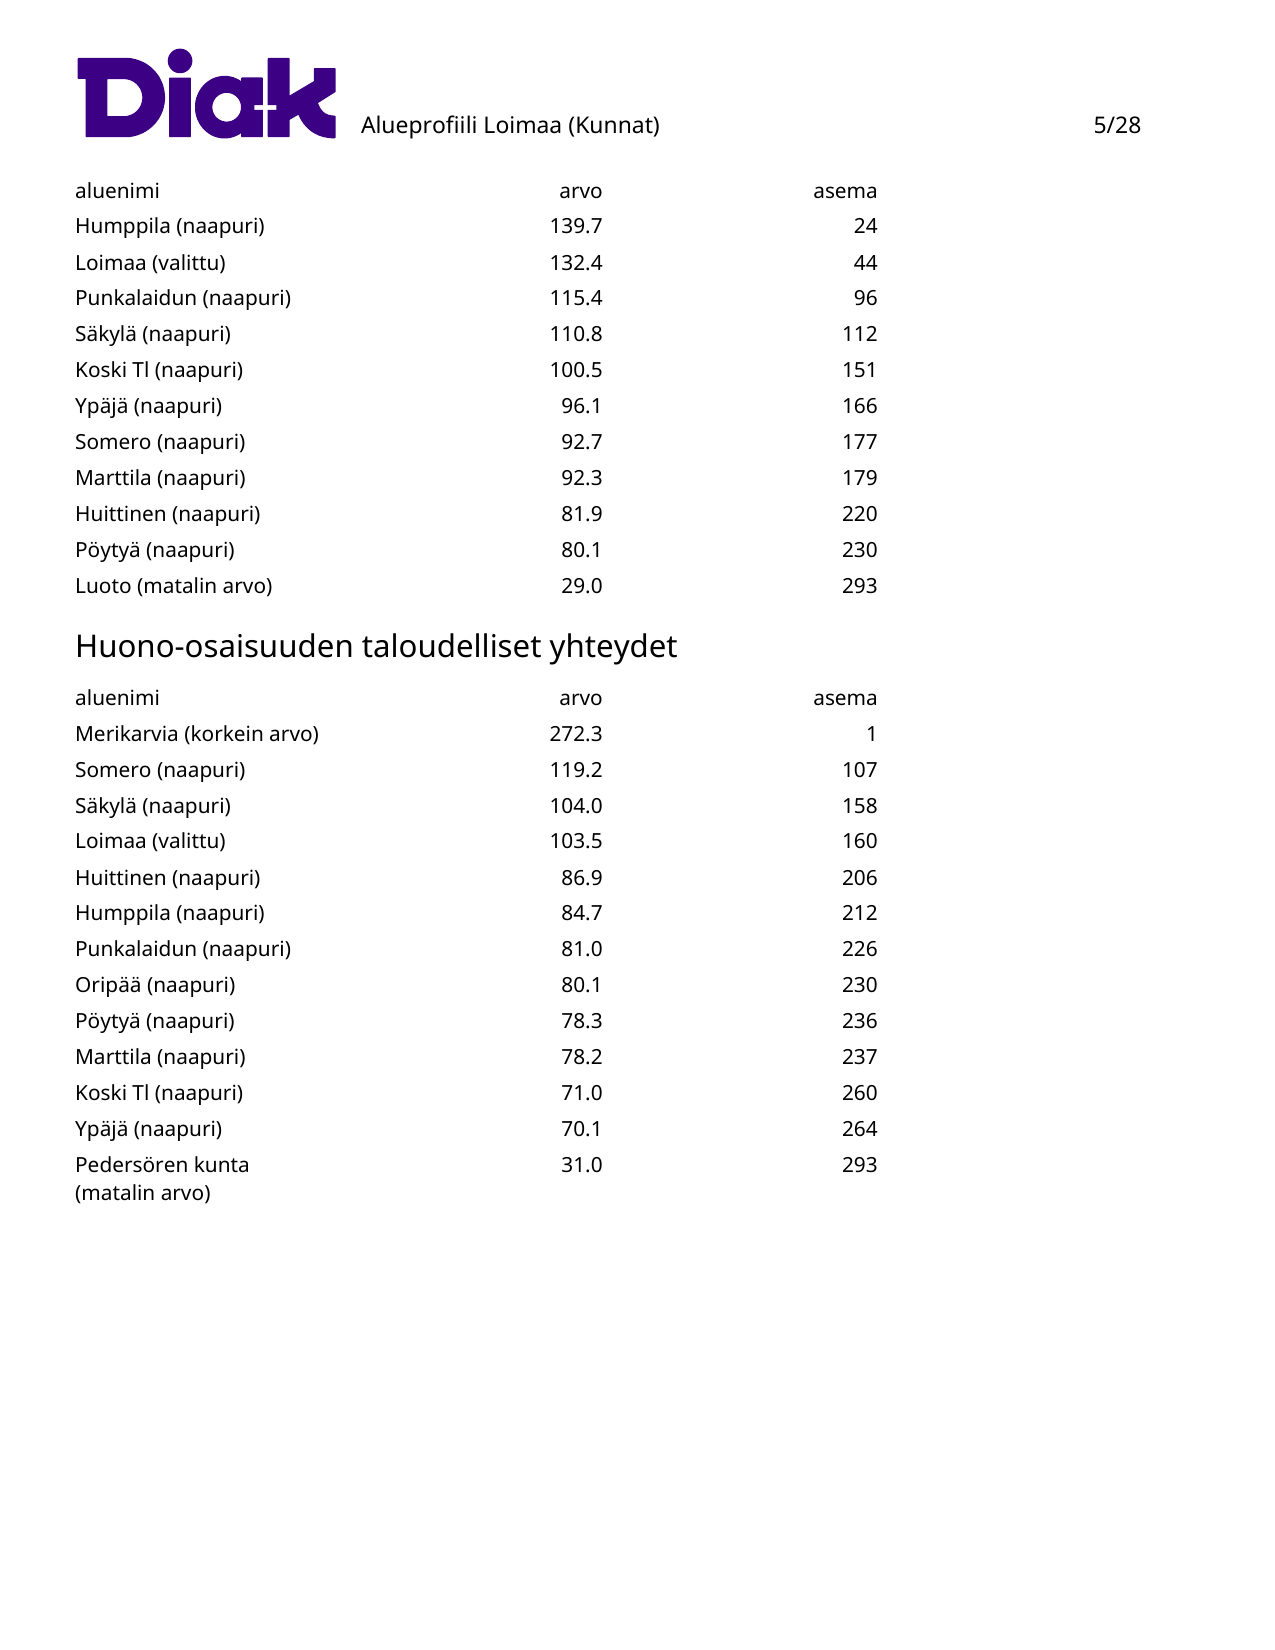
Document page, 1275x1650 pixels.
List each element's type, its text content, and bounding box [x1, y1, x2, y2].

table_cell Huittinen (naapuri) [64, 859, 339, 895]
table_cell 80.1 [339, 967, 614, 1003]
table_cell Punkalaidun (naapuri) [64, 931, 339, 967]
table_cell 71.0 [339, 1075, 614, 1110]
table_cell 78.2 [339, 1039, 614, 1074]
table_cell Punkalaidun (naapuri) [64, 280, 339, 316]
table_header arvo [339, 679, 614, 715]
table_cell 151 [614, 352, 889, 388]
table_cell Pöytyä (naapuri) [64, 1003, 339, 1038]
table_cell 92.7 [339, 424, 614, 459]
subtitle Huono-osaisuuden taloudelliset yhteydet [75, 624, 1200, 667]
table_cell 260 [614, 1075, 889, 1110]
table_cell 80.1 [339, 531, 614, 567]
table_cell 293 [614, 567, 889, 603]
table_cell 112 [614, 316, 889, 352]
table_cell 206 [614, 859, 889, 895]
table_cell 96.1 [339, 388, 614, 423]
table_cell 264 [614, 1110, 889, 1146]
table_cell Marttila (naapuri) [64, 1039, 339, 1074]
table_cell Luoto (matalin arvo) [64, 567, 339, 603]
table_cell Ypäjä (naapuri) [64, 1110, 339, 1146]
table_cell 293 [614, 1146, 889, 1211]
table_cell 230 [614, 967, 889, 1003]
table_cell 29.0 [339, 567, 614, 603]
table_cell 24 [614, 208, 889, 244]
table_header aluenimi [64, 679, 339, 715]
table_cell 31.0 [339, 1146, 614, 1211]
table_cell 115.4 [339, 280, 614, 316]
table_cell Oripää (naapuri) [64, 967, 339, 1003]
table_cell Marttila (naapuri) [64, 460, 339, 495]
table_cell Koski Tl (naapuri) [64, 1075, 339, 1110]
table_cell Somero (naapuri) [64, 424, 339, 459]
table_cell 212 [614, 895, 889, 931]
table_cell 103.5 [339, 823, 614, 859]
table_header aluenimi [64, 172, 339, 208]
table_cell Säkylä (naapuri) [64, 316, 339, 352]
table_cell 226 [614, 931, 889, 967]
table_cell 272.3 [339, 715, 614, 751]
table_cell 179 [614, 460, 889, 495]
table_cell 139.7 [339, 208, 614, 244]
table_cell 92.3 [339, 460, 614, 495]
table_cell 84.7 [339, 895, 614, 931]
table_cell 1 [614, 715, 889, 751]
table_cell 78.3 [339, 1003, 614, 1038]
table_cell 107 [614, 751, 889, 787]
table_cell Ypäjä (naapuri) [64, 388, 339, 423]
table_cell 44 [614, 244, 889, 280]
table_cell 132.4 [339, 244, 614, 280]
table_cell 86.9 [339, 859, 614, 895]
table_cell 236 [614, 1003, 889, 1038]
table_cell Pedersören kunta (matalin arvo) [64, 1146, 339, 1211]
table_cell 70.1 [339, 1110, 614, 1146]
table_cell 100.5 [339, 352, 614, 388]
table_cell 220 [614, 495, 889, 531]
table_cell Huittinen (naapuri) [64, 495, 339, 531]
table_cell Somero (naapuri) [64, 751, 339, 787]
table_header arvo [339, 172, 614, 208]
table_cell Säkylä (naapuri) [64, 787, 339, 823]
table_header asema [614, 172, 889, 208]
table_cell 158 [614, 787, 889, 823]
table_cell Loimaa (valittu) [64, 823, 339, 859]
table_cell 237 [614, 1039, 889, 1074]
table_cell 177 [614, 424, 889, 459]
table_cell Loimaa (valittu) [64, 244, 339, 280]
table_cell Merikarvia (korkein arvo) [64, 715, 339, 751]
table_cell Pöytyä (naapuri) [64, 531, 339, 567]
table_cell 230 [614, 531, 889, 567]
table_cell Humppila (naapuri) [64, 895, 339, 931]
table_cell Koski Tl (naapuri) [64, 352, 339, 388]
table_cell 81.9 [339, 495, 614, 531]
table_cell 119.2 [339, 751, 614, 787]
table_cell 81.0 [339, 931, 614, 967]
table_cell Humppila (naapuri) [64, 208, 339, 244]
table_header asema [614, 679, 889, 715]
table_cell 160 [614, 823, 889, 859]
table_cell 166 [614, 388, 889, 423]
table_cell 96 [614, 280, 889, 316]
table_cell 104.0 [339, 787, 614, 823]
table_cell 110.8 [339, 316, 614, 352]
